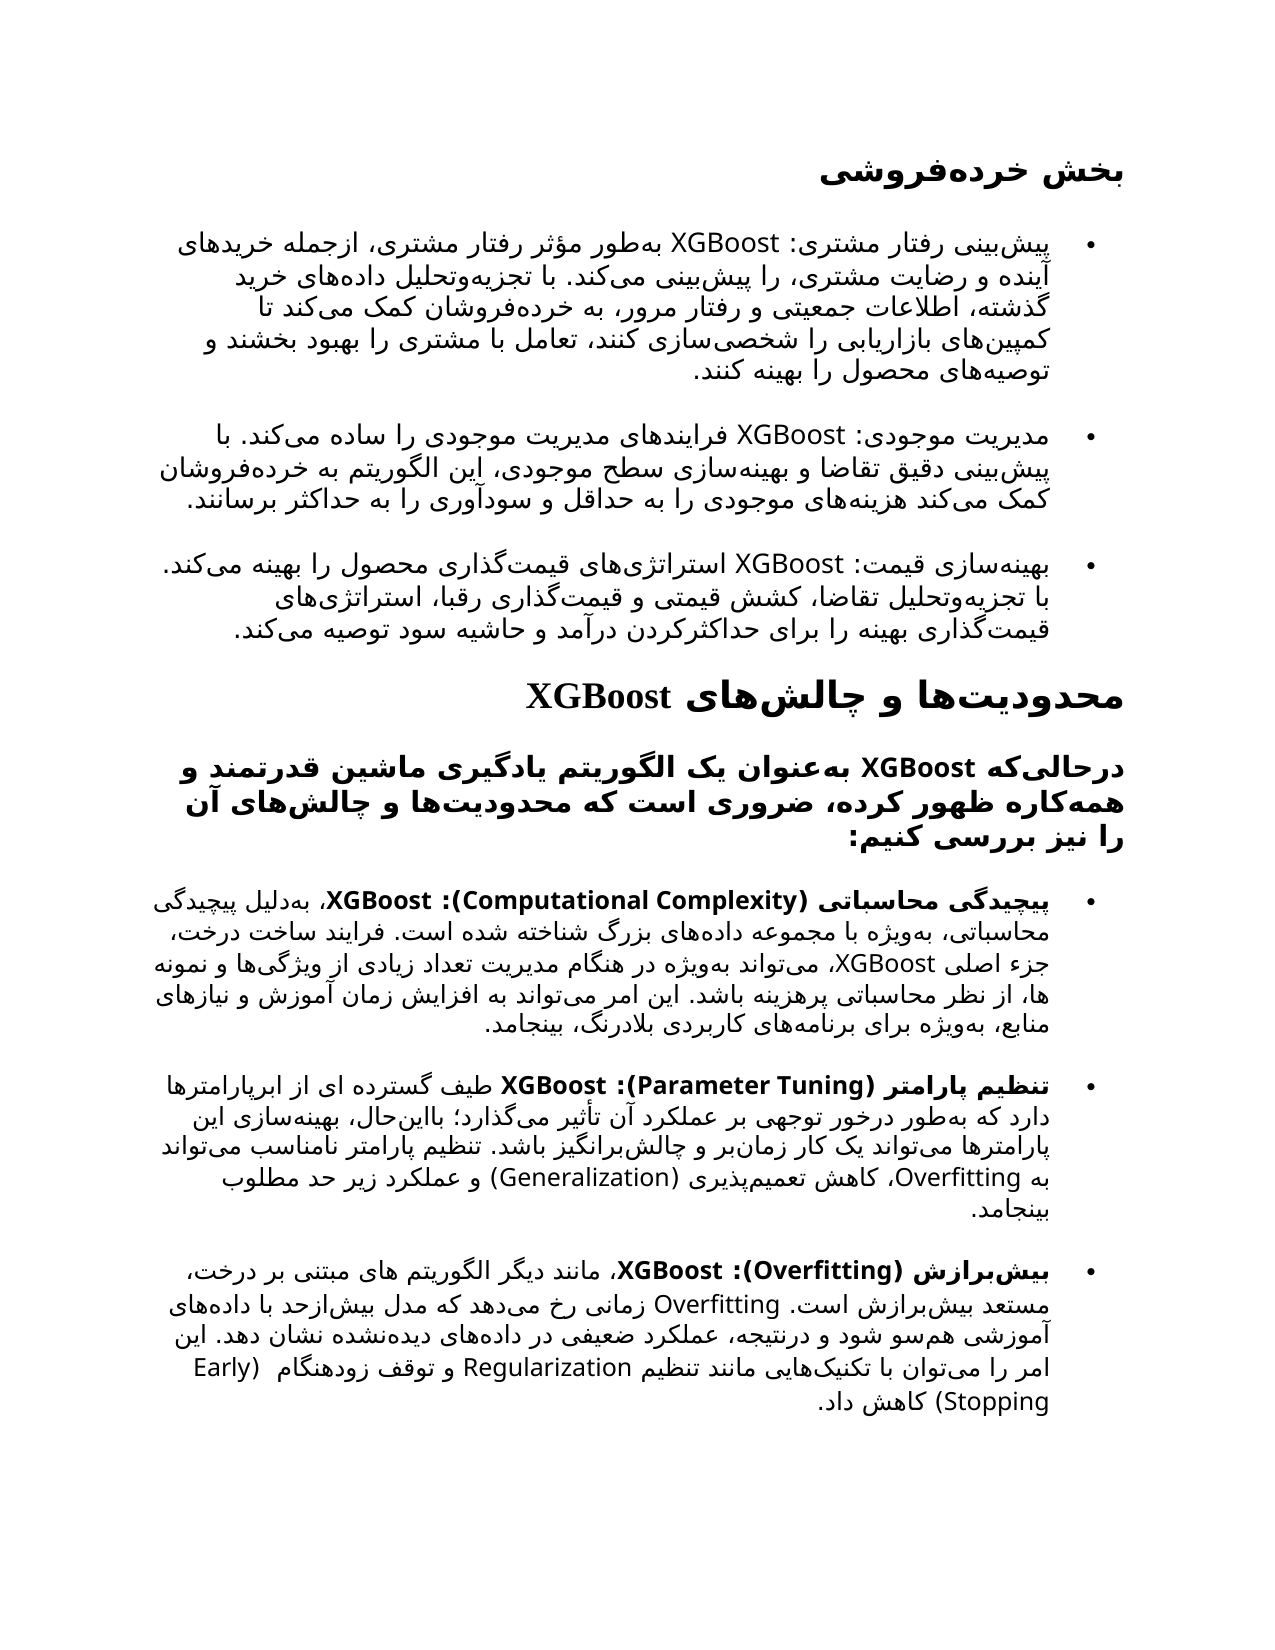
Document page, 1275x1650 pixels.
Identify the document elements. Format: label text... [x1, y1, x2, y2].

list تنظیم پارامتر (Parameter Tuning): XGBoost طیف گسترده ای از ابرپارامترها دارد که به‌طور درخور توجهی بر عملکرد آن تأثیر می‌گذارد؛ بااین‌حال، بهینه‌سازی این پارامترها می‌تواند یک کار زمان‌بر و چالش‌برانگیز باشد. تنظیم پارامتر نامناسب می‌تواند به Overfitting، کاهش تعمیم‌پذیری (Generalization) و عملکرد زیر حد مطلوب بینجامد. [150, 1068, 1087, 1223]
subtitle محدودیت‌ها و چالش‌های XGBoost [150, 674, 1125, 718]
list پیچیدگی محاسباتی (Computational Complexity): XGBoost، به‌دلیل پیچیدگی محاسباتی، به‌ویژه با مجموعه داده‌های بزرگ شناخته شده است. فرایند ساخت درخت، جزء اصلی XGBoost، می‌تواند به‌ویژه در هنگام مدیریت تعداد زیادی از ویژگی‌ها و نمونه ها، از نظر محاسباتی پرهزینه باشد. این امر می‌تواند به افزایش زمان آموزش و نیازهای منابع، به‌ویژه برای برنامه‌های کاربردی بلادرنگ، بینجامد. [150, 883, 1087, 1038]
list پیش‌بینی رفتار مشتری: XGBoost به‌طور مؤثر رفتار مشتری، ازجمله خریدهای آینده و رضایت مشتری، را پیش‌بینی می‌کند. با تجزیه‌وتحلیل داده‌های خرید گذشته، اطلاعات جمعیتی و رفتار مرور، به خرده‌فروشان کمک می‌کند تا کمپین‌های بازاریابی را شخصی‌سازی کنند، تعامل با مشتری را بهبود بخشند و توصیه‌های محصول را بهینه کنند. [150, 223, 1087, 386]
text درحالی‌که XGBoost به‌عنوان یک الگوریتم یادگیری ماشین قدرتمند و همه‌کاره ظهور کرده، ضروری است که محدودیت‌ها و چالش‌های آن را نیز بررسی کنیم: [150, 749, 1125, 854]
subtitle بخش خرده‌فروشی [150, 150, 1125, 189]
list بیش‌‌برازش (Overfitting): XGBoost، مانند دیگر الگوریتم های مبتنی بر درخت، مستعد بیش‌‌برازش است. Overfitting زمانی رخ می‌دهد که مدل بیش‌ازحد با داده‌های آموزشی هم‌سو شود و درنتیجه، عملکرد ضعیفی در داده‌های دیده‌نشده نشان دهد. این امر را می‌توان با تکنیک‌هایی مانند تنظیم Regularization و توقف زودهنگام (Early Stopping) کاهش داد. [150, 1252, 1087, 1418]
list بهینه‌سازی قیمت: XGBoost استراتژی‌های قیمت‌گذاری محصول را بهینه می‌کند. با تجزیه‌وتحلیل تقاضا، کشش قیمتی و قیمت‌گذاری رقبا، استراتژی‌های قیمت‌گذاری بهینه را برای حداکثرکردن درآمد و حاشیه سود توصیه می‌کند. [150, 544, 1087, 644]
list مدیریت موجودی: XGBoost فرایندهای مدیریت موجودی را ساده می‌کند. با پیش‌بینی دقیق تقاضا و بهینه‌سازی سطح موجودی، این الگوریتم به خرده‌فروشان کمک می‌کند هزینه‌های موجودی را به حداقل و سودآوری را به حداکثر برسانند. [150, 415, 1087, 515]
